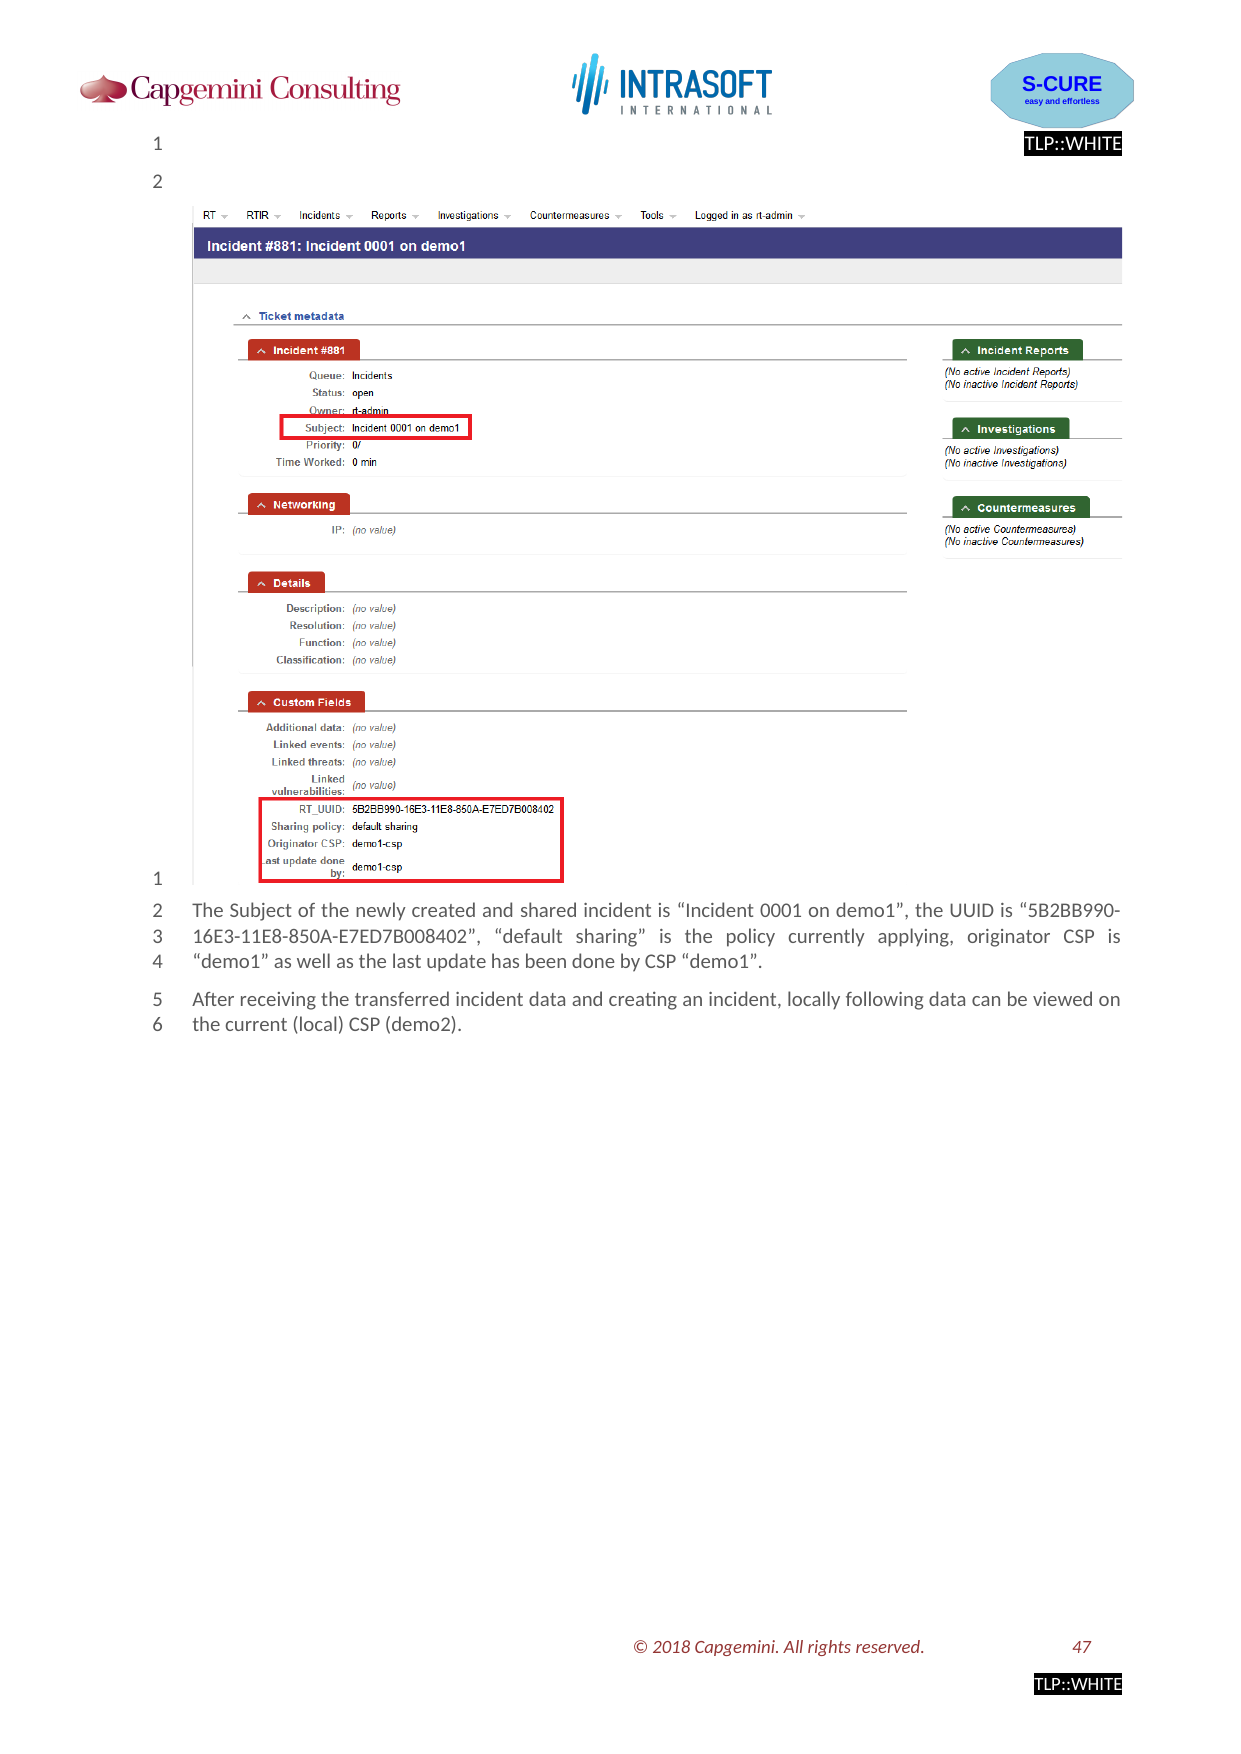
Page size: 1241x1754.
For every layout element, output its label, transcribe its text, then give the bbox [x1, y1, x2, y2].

picture [571, 52, 773, 116]
text After receiving the transferred incident data and creating an incident, locally following data can be viewed on the current (local) CSP (demo2). [192, 986, 1122, 1037]
text The Subject of the newly created and shared incident is “Incident 0001 on demo1”, the UUID is “5B2BB990-16E3-11E8-850A-E7ED7B008402”, “default sharing” is the policy currently applying, originator CSP is “demo1” as well as the last update has been done by CSP “demo1”. [192, 897, 1122, 974]
picture [192, 206, 1123, 885]
